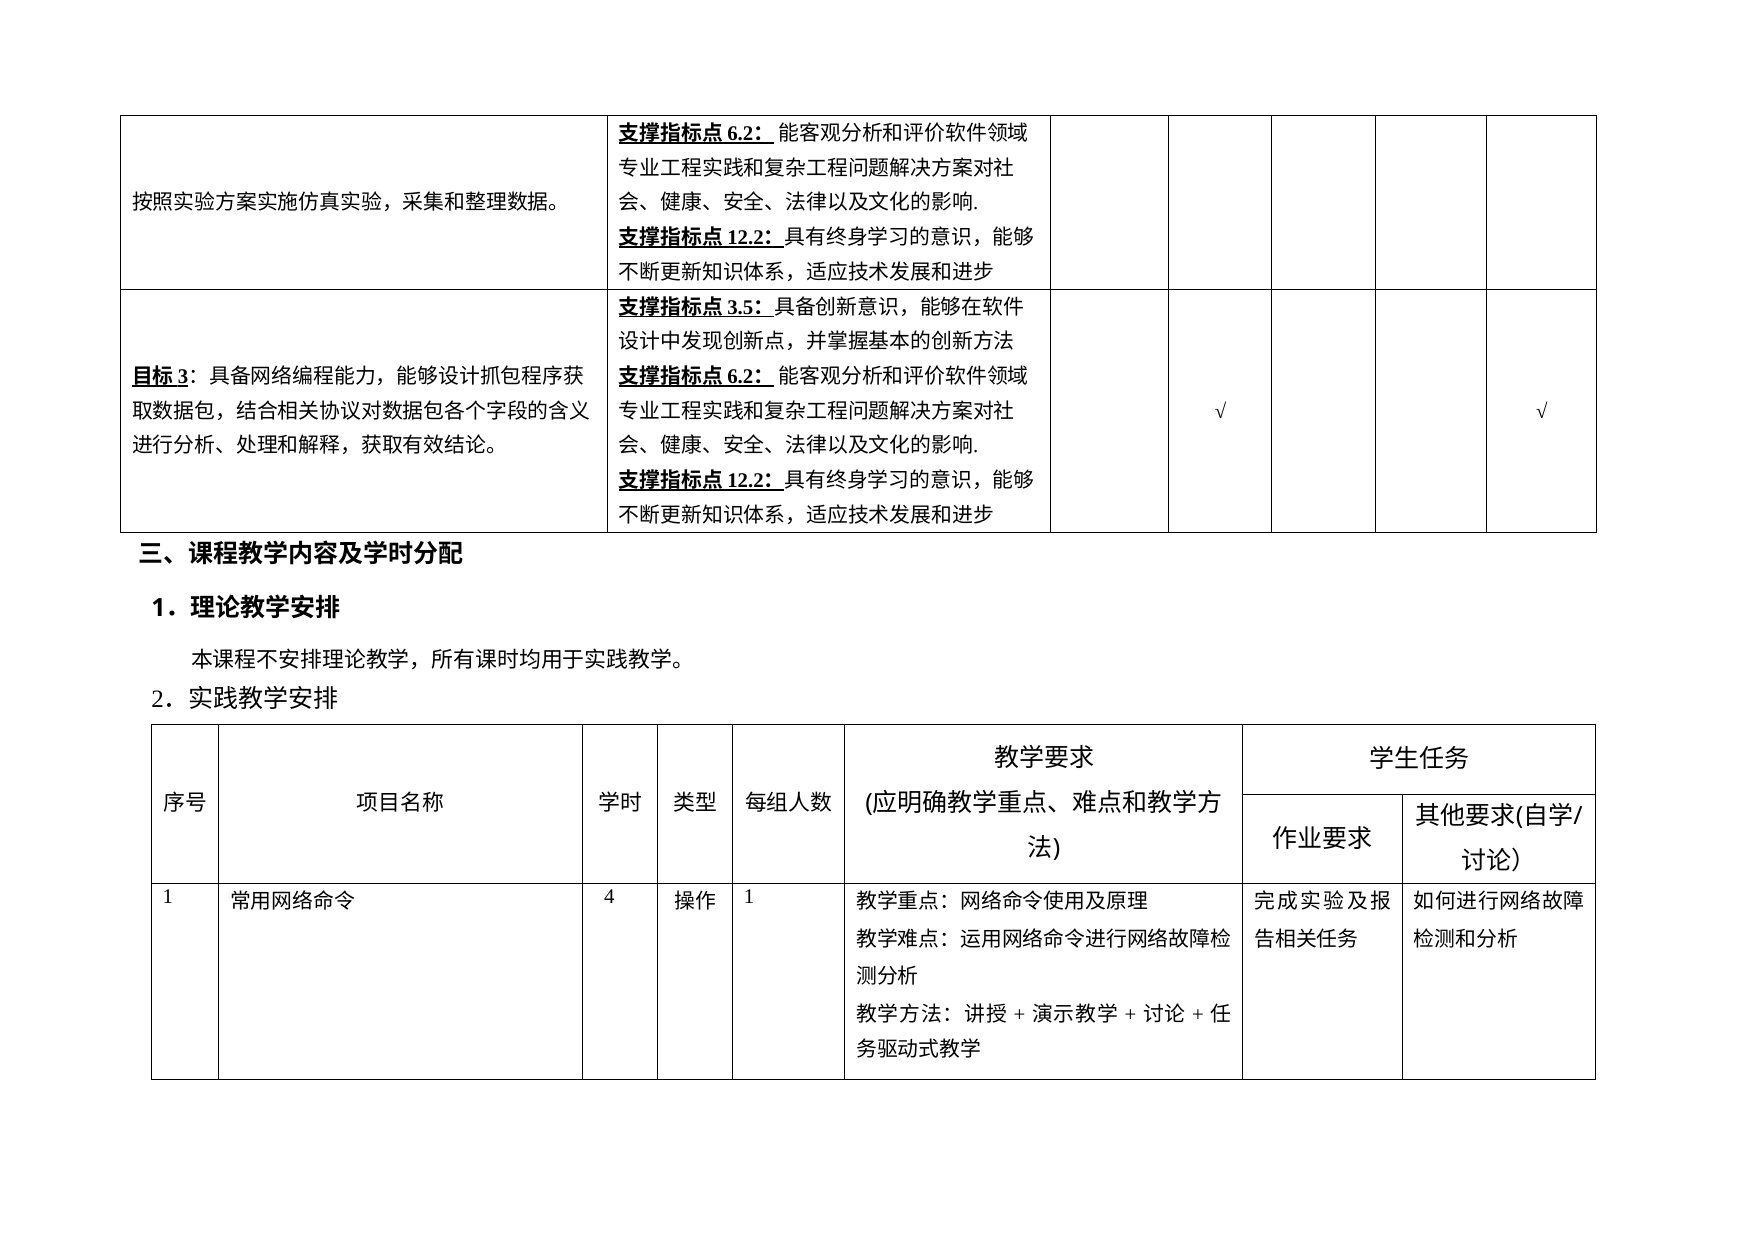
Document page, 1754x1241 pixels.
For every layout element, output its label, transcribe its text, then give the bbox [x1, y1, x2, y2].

table_cell √ [1169, 116, 1271, 289]
table_cell √ [1487, 290, 1596, 532]
table_cell 常用网络命令 [219, 884, 582, 1078]
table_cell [608, 116, 1050, 289]
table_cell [845, 884, 1242, 1078]
table_header 序号 [152, 725, 218, 883]
text 本课程不安排理论教学，所有课时均用于实践教学。 [113, 642, 1604, 673]
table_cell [121, 116, 607, 289]
text 三、课程教学内容及学时分配 [113, 533, 1604, 569]
table_cell √ [1487, 116, 1596, 289]
table_cell [1051, 116, 1168, 289]
table_header 教学要求 (应明确教学重点、难点和教学方法) [845, 725, 1242, 883]
table_cell 目标3：具备网络编程能力，能够设计抓包程序获取数据包，结合相关协议对数据包各个字段的含义进行分析、处理和解释，获取有效结论。 [121, 290, 607, 532]
table_cell 1 [152, 884, 218, 1078]
table_cell 其他要求(自学/讨论） [1403, 795, 1595, 883]
table_header 学时 [583, 725, 657, 883]
table_cell 如何进行网络故障检测和分析 [1403, 884, 1595, 1078]
table_header 项目名称 [219, 725, 582, 883]
table_header 学生任务 [1243, 725, 1595, 794]
table_cell 1 [733, 884, 844, 1078]
table_cell [1376, 290, 1486, 532]
table_cell [1376, 116, 1486, 289]
text 2．实践教学安排 [113, 678, 1604, 714]
table_header 每组人数 [733, 725, 844, 883]
table_cell 完成实验及报告相关任务 [1243, 884, 1402, 1078]
table_header 类型 [658, 725, 732, 883]
table_cell 作业要求 [1243, 795, 1402, 883]
table_cell 操作 [658, 884, 732, 1078]
table_cell [1272, 290, 1375, 532]
table_cell √ [1169, 290, 1271, 532]
table_cell [1272, 116, 1375, 289]
table_cell 4 [583, 884, 657, 1078]
table_cell 支撑指标点3.5：具备创新意识，能够在软件设计中发现创新点，并掌握基本的创新方法 支撑指标点6.2： 能客观分析和评价软件领域专业工程实践和复杂工程问题解决方案对社会、健康、安全、法律以及文化的影响. 支撑指标点12.2：具有终身学习的意识，能够不断更新知识体系，适应技术发展和进步 [608, 290, 1050, 532]
text 1．理论教学安排 [113, 587, 1604, 624]
table_cell [1051, 290, 1168, 532]
